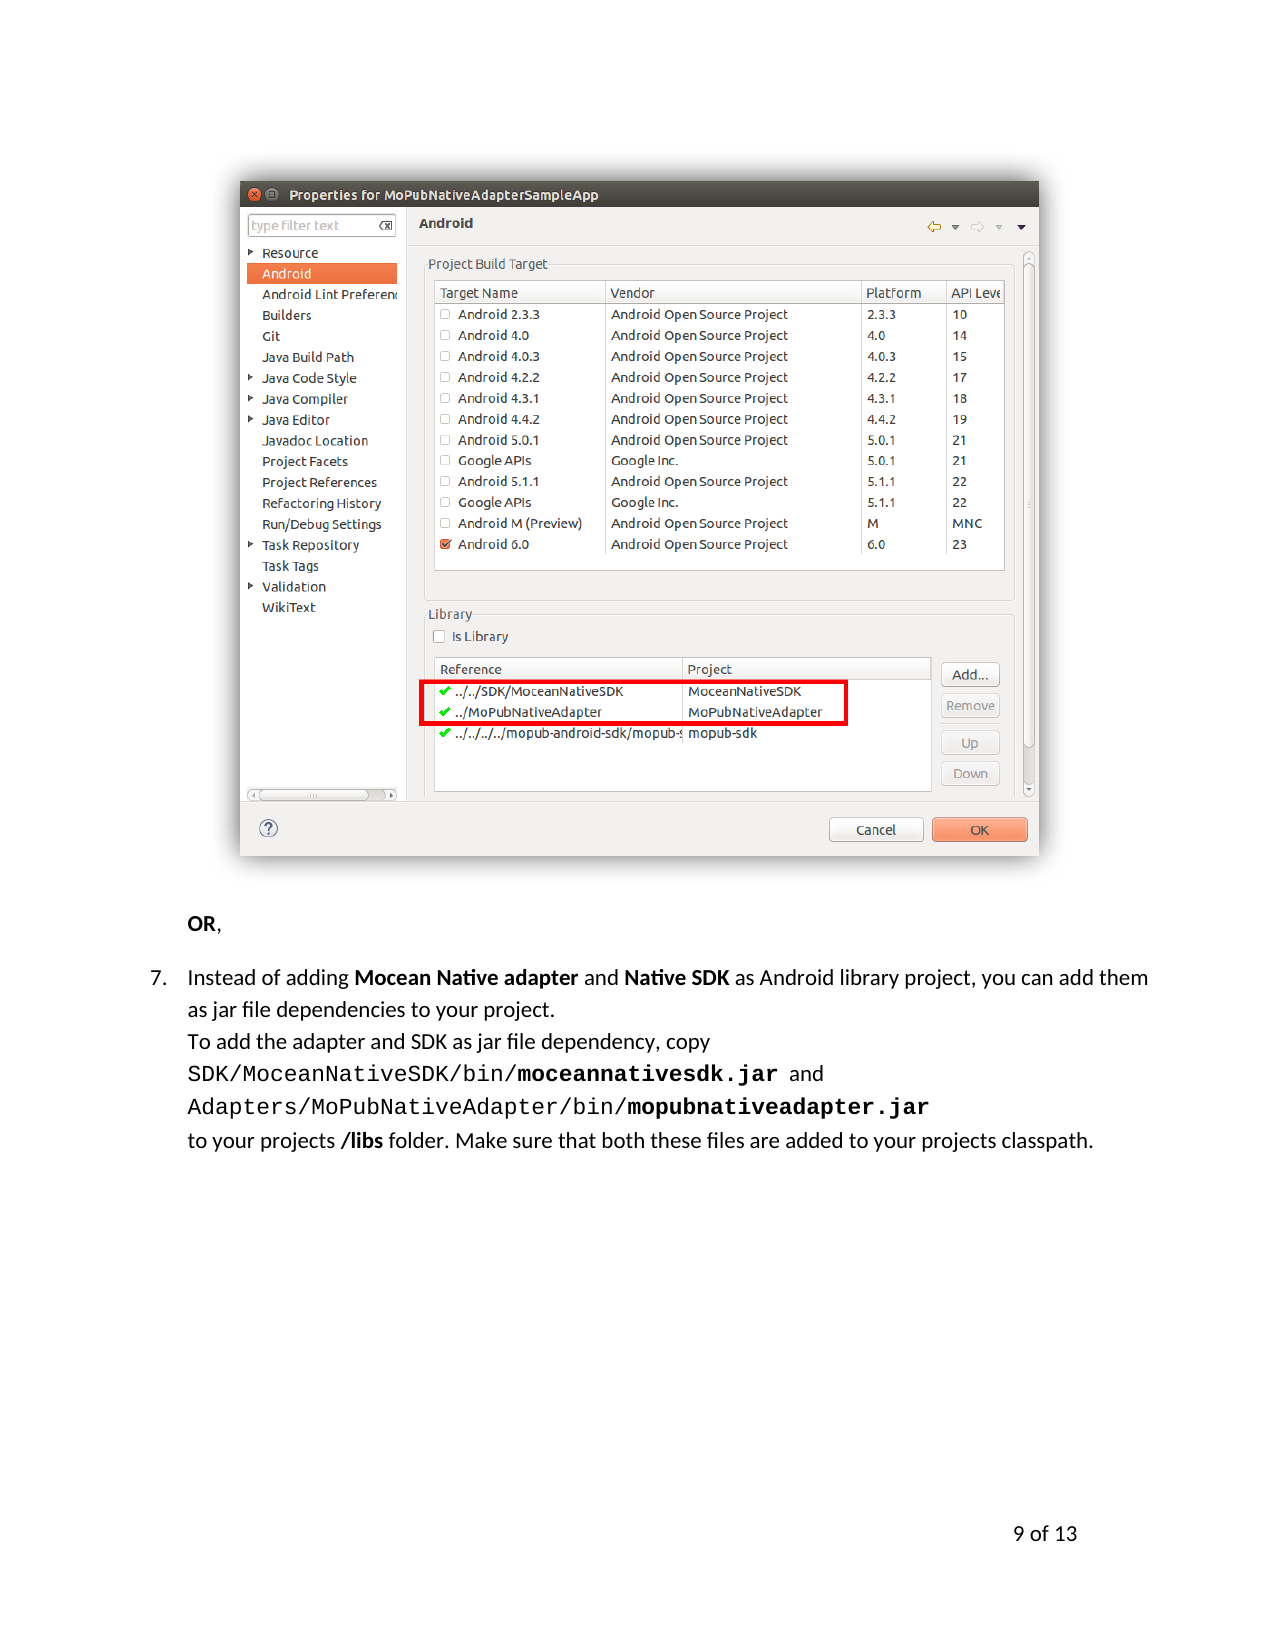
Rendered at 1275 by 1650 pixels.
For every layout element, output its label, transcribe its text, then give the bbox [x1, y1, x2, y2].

text OR, [112, 909, 1162, 938]
list Instead of adding Mocean Native adapter and Native SDK as Android library project, you can add them as jar file dependencies to your project. To add the adapter and SDK as jar file dependency, copy SDK/MoceanNativeSDK/bin/moceannativesdk.jar and Adapters/MoPubNativeAdapter/bin/mopubnativeadapter.jar to your projects /libs folder. Make sure that both these files are added to your projects classpath. [150, 963, 1162, 1154]
picture [240, 181, 1039, 856]
